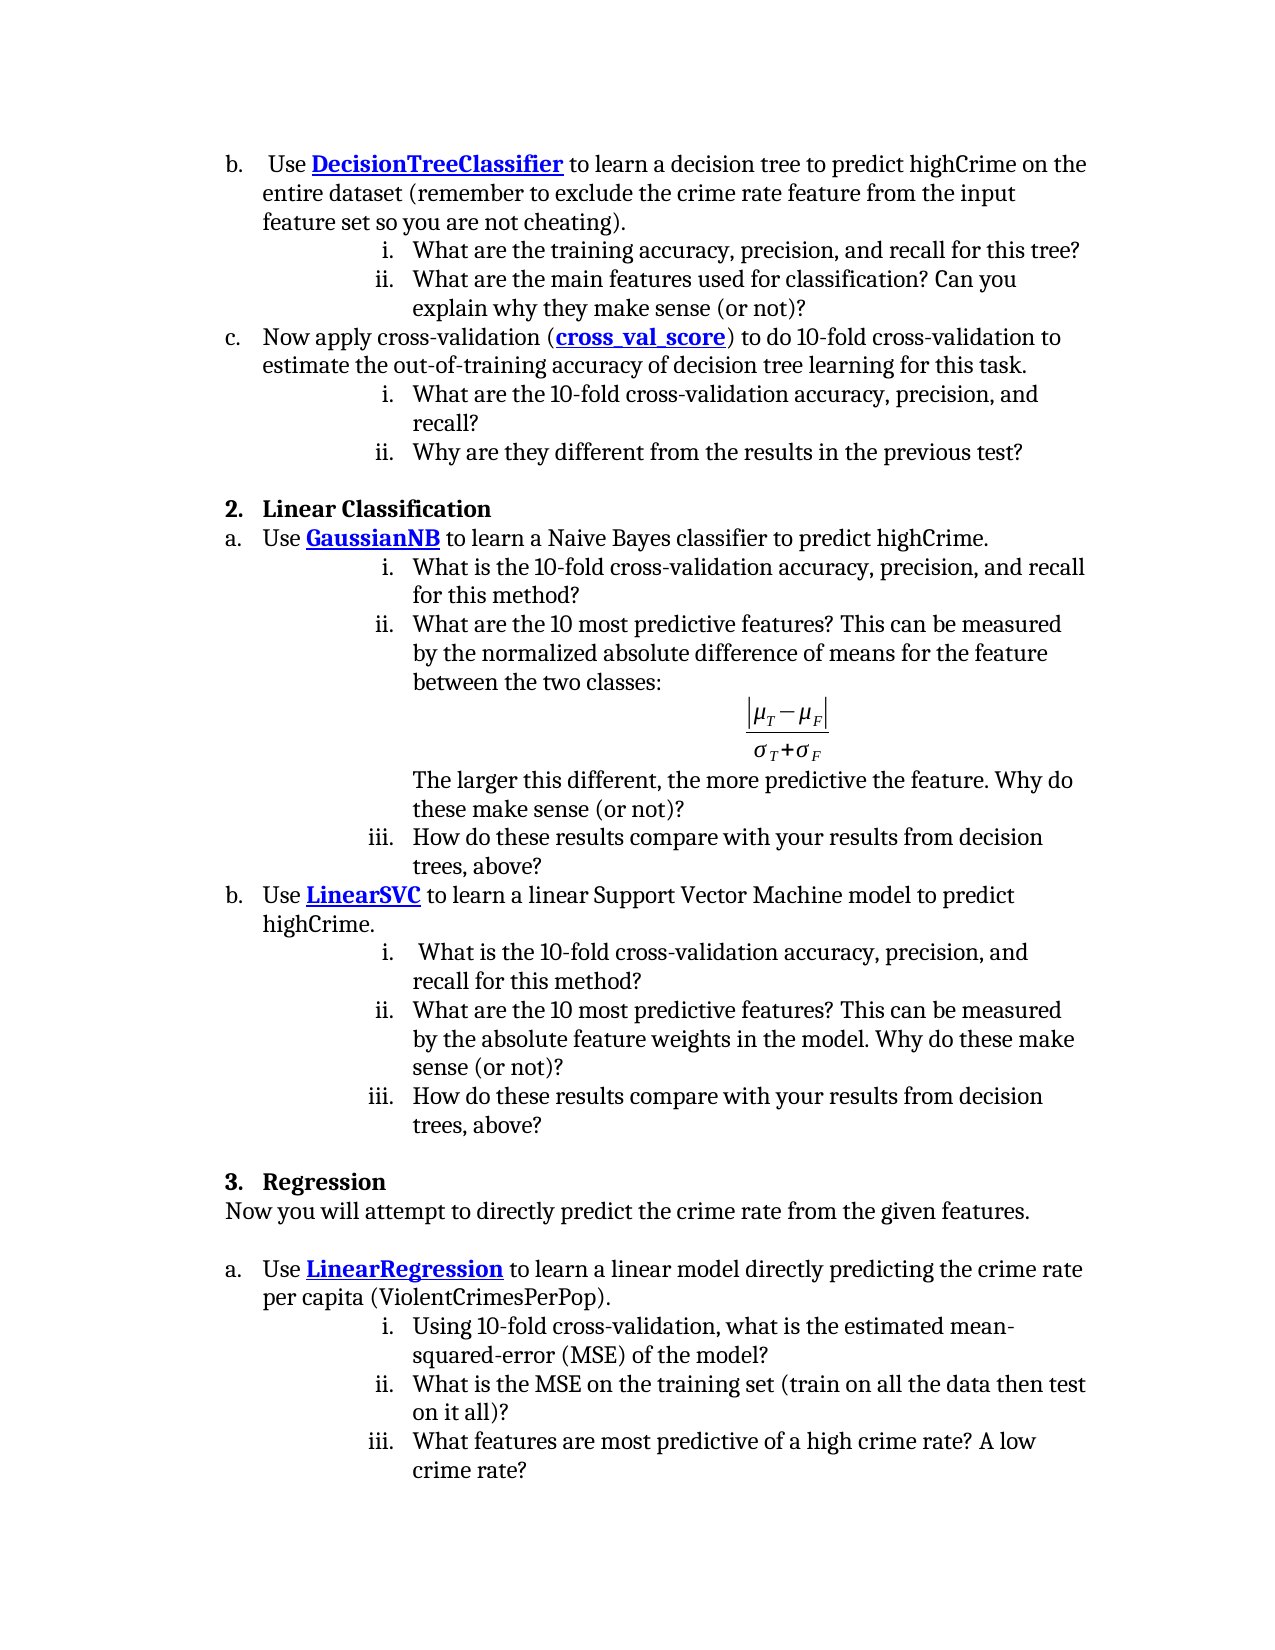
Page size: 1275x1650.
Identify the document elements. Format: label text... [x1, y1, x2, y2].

list What are the 10 most predictive features? This can be measured by the absolute feature weights in the model. Why do these make sense (or not)? [394, 996, 1087, 1082]
text Now you will attempt to directly predict the crime rate from the given features. [225, 1197, 1087, 1226]
list What are the main features used for classification? Can you explain why they make sense (or not)? [394, 265, 1087, 322]
list What are the 10-fold cross-validation accuracy, precision, and recall? [394, 380, 1087, 437]
list Linear Classification [225, 495, 1087, 524]
list Using 10-fold cross-validation, what is the estimated mean-squared-error (MSE) of the model? [394, 1312, 1087, 1369]
list Use DecisionTreeClassifier to learn a decision tree to predict highCrime on the entire dataset (remember to exclude the crime rate feature from the input feature set so you are not cheating). [225, 150, 1087, 236]
list How do these results compare with your results from decision trees, above? [394, 823, 1087, 881]
list Now apply cross-validation (cross_val_score) to do 10-fold cross-validation to estimate the out-of-training accuracy of decision tree learning for this task. [225, 322, 1087, 380]
list Why are they different from the results in the previous test? [394, 437, 1087, 466]
list What is the 10-fold cross-validation accuracy, precision, and recall for this method? [394, 938, 1087, 996]
list Use LinearSVC to learn a linear Support Vector Machine model to predict highCrime. [225, 881, 1087, 938]
list What are the 10 most predictive features? This can be measured by the normalized absolute difference of means for the feature between the two classes: [394, 610, 1087, 696]
list What is the 10-fold cross-validation accuracy, precision, and recall for this method? [394, 552, 1087, 610]
list What features are most predictive of a high crime rate? A low crime rate? [394, 1427, 1087, 1484]
list How do these results compare with your results from decision trees, above? [394, 1082, 1087, 1139]
list What is the MSE on the training set (train on all the data then test on it all)? [394, 1369, 1087, 1427]
list What are the training accuracy, precision, and recall for this tree? [394, 236, 1087, 265]
text The larger this different, the more predictive the feature. Why do these make sense (or not)? [412, 766, 1087, 823]
list Regression [225, 1168, 1087, 1197]
list Use GaussianNB to learn a Naive Bayes classifier to predict highCrime. [225, 524, 1087, 552]
list Use LinearRegression to learn a linear model directly predicting the crime rate per capita (ViolentCrimesPerPop). [225, 1254, 1087, 1312]
